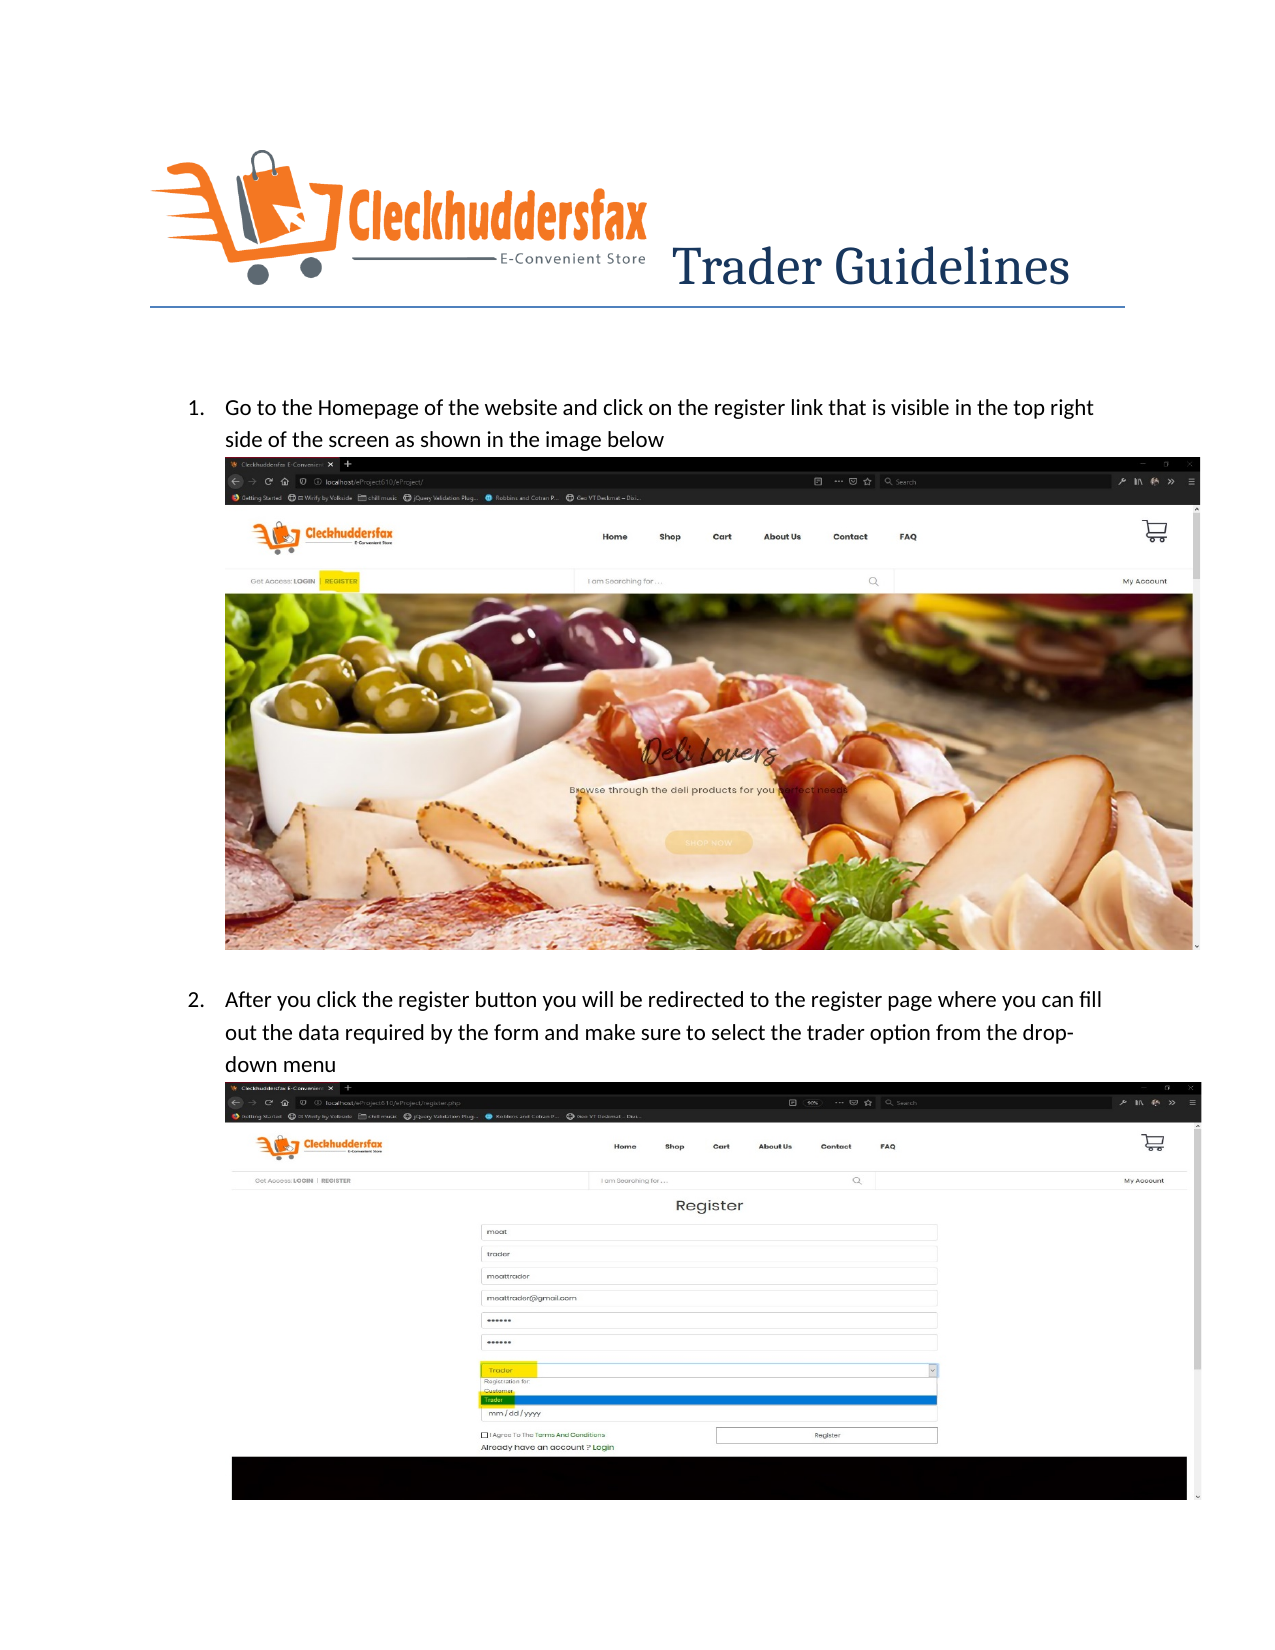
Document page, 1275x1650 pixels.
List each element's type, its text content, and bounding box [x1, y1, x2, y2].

list Go to the Homepage of the website and click on the register link that is visible in the top right side of the screen as shown in the image below [187, 393, 1125, 453]
picture [225, 1082, 1202, 1500]
picture [150, 150, 647, 285]
picture [225, 457, 1200, 950]
list After you click the register button you will be redirected to the register page where you can fill out the data required by the form and make sure to select the trader option from the drop-down menu [187, 986, 1125, 1078]
